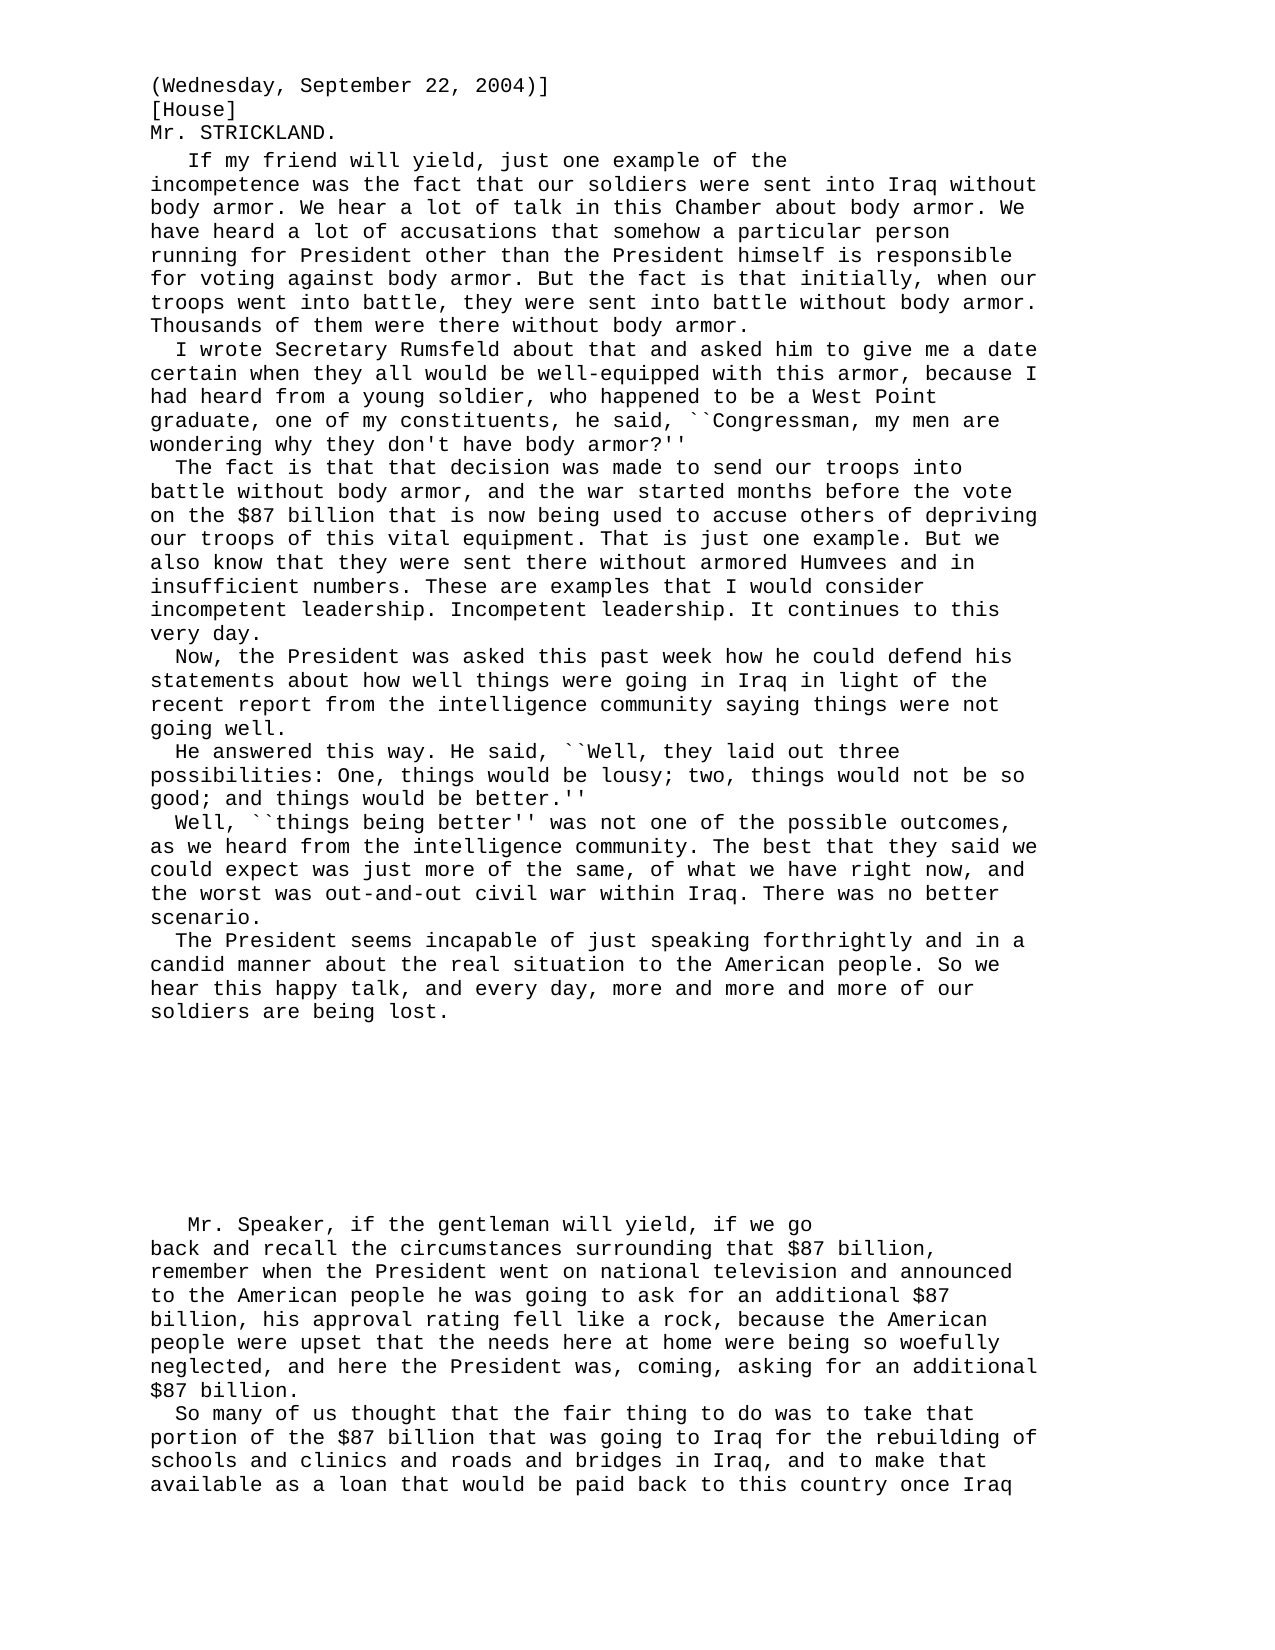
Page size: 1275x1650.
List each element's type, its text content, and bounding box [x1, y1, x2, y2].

text statements about how well things were going in Iraq in light of the [150, 670, 1125, 694]
text remember when the President went on national television and announced [150, 1261, 1125, 1285]
text wondering why they don't have body armor?'' [150, 434, 1125, 457]
text certain when they all would be well-equipped with this armor, because I [150, 363, 1125, 386]
text The fact is that that decision was made to send our troops into [150, 457, 1125, 481]
text schools and clinics and roads and bridges in Iraq, and to make that [150, 1451, 1125, 1474]
text possibilities: One, things would be lousy; two, things would not be so [150, 765, 1125, 788]
text Well, ``things being better'' was not one of the possible outcomes, [150, 812, 1125, 836]
text could expect was just more of the same, of what we have right now, and [150, 859, 1125, 883]
text recent report from the intelligence community saying things were not [150, 694, 1125, 717]
text our troops of this vital equipment. That is just one example. But we [150, 528, 1125, 552]
text incompetence was the fact that our soldiers were sent into Iraq without [150, 174, 1125, 197]
text Mr. Speaker, if the gentleman will yield, if we go [150, 1214, 1125, 1238]
text on the $87 billion that is now being used to accuse others of depriving [150, 505, 1125, 528]
text body armor. We hear a lot of talk in this Chamber about body armor. We [150, 197, 1125, 221]
text If my friend will yield, just one example of the [150, 150, 1125, 174]
text scenario. [150, 907, 1125, 930]
text hear this happy talk, and every day, more and more and more of our [150, 978, 1125, 1001]
text troops went into battle, they were sent into battle without body armor. [150, 292, 1125, 316]
text portion of the $87 billion that was going to Iraq for the rebuilding of [150, 1427, 1125, 1451]
text have heard a lot of accusations that somehow a particular person [150, 221, 1125, 244]
text available as a loan that would be paid back to this country once Iraq [150, 1474, 1125, 1498]
text back and recall the circumstances surrounding that $87 billion, [150, 1238, 1125, 1261]
text going well. [150, 717, 1125, 741]
text incompetent leadership. Incompetent leadership. It continues to this [150, 599, 1125, 623]
text as we heard from the intelligence community. The best that they said we [150, 836, 1125, 859]
text neglected, and here the President was, coming, asking for an additional [150, 1356, 1125, 1379]
text Thousands of them were there without body armor. [150, 316, 1125, 339]
text billion, his approval rating fell like a rock, because the American [150, 1309, 1125, 1332]
text very day. [150, 623, 1125, 647]
text good; and things would be better.'' [150, 788, 1125, 812]
text candid manner about the real situation to the American people. So we [150, 954, 1125, 978]
text also know that they were sent there without armored Humvees and in [150, 552, 1125, 576]
text insufficient numbers. These are examples that I would consider [150, 576, 1125, 599]
text people were upset that the needs here at home were being so woefully [150, 1332, 1125, 1356]
text battle without body armor, and the war started months before the vote [150, 481, 1125, 505]
text soldiers are being lost. [150, 1001, 1125, 1025]
text The President seems incapable of just speaking forthrightly and in a [150, 930, 1125, 954]
text So many of us thought that the fair thing to do was to take that [150, 1403, 1125, 1427]
text He answered this way. He said, ``Well, they laid out three [150, 741, 1125, 765]
text graduate, one of my constituents, he said, ``Congressman, my men are [150, 410, 1125, 434]
text I wrote Secretary Rumsfeld about that and asked him to give me a date [150, 339, 1125, 363]
text the worst was out-and-out civil war within Iraq. There was no better [150, 883, 1125, 907]
text Now, the President was asked this past week how he could defend his [150, 647, 1125, 670]
text running for President other than the President himself is responsible [150, 244, 1125, 268]
text $87 billion. [150, 1379, 1125, 1403]
text had heard from a young soldier, who happened to be a West Point [150, 386, 1125, 410]
text to the American people he was going to ask for an additional $87 [150, 1285, 1125, 1309]
text for voting against body armor. But the fact is that initially, when our [150, 268, 1125, 292]
